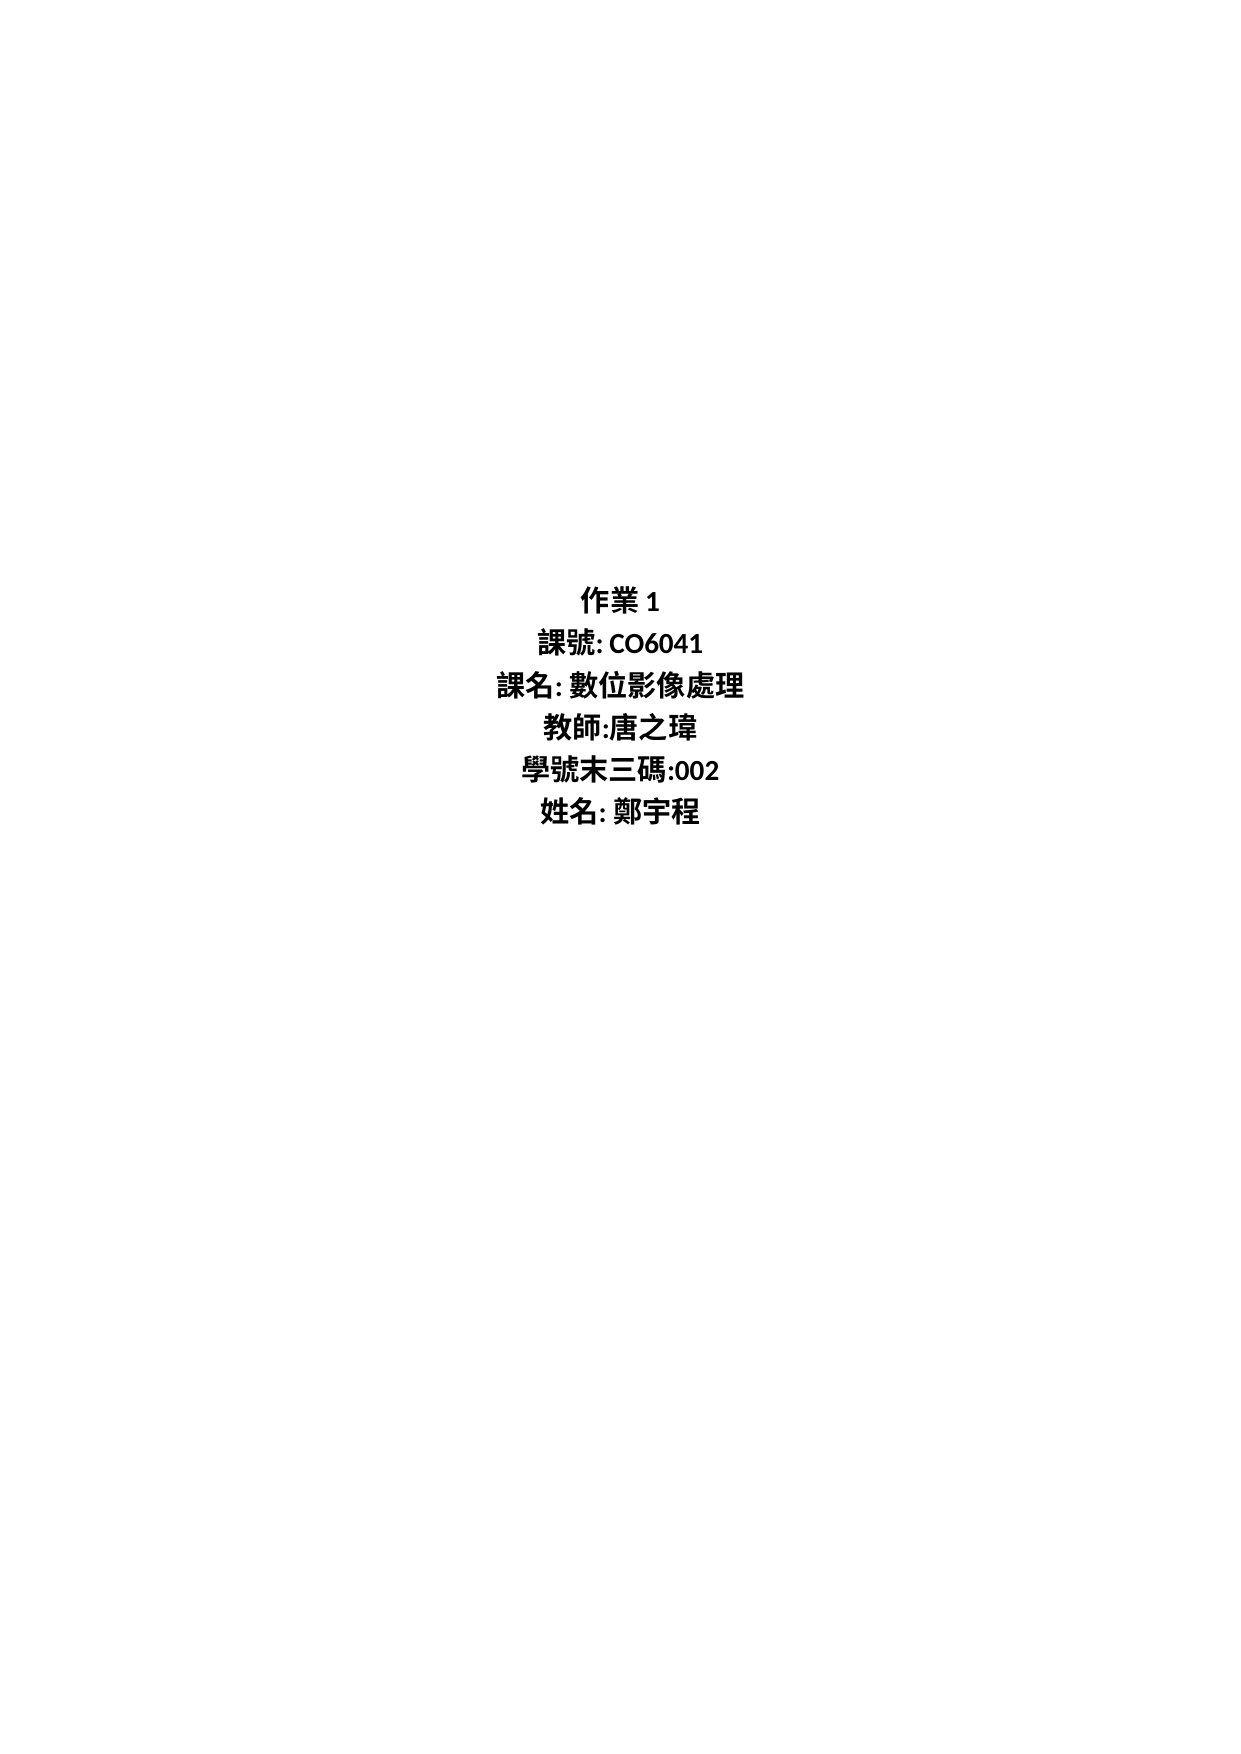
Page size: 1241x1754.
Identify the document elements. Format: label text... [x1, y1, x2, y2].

text 作業1 [187, 577, 1053, 620]
text 教師:唐之瑋 [187, 704, 1053, 747]
text 學號末三碼:002 [187, 747, 1053, 789]
text 課號: CO6041 [187, 620, 1053, 662]
text 姓名: 鄭宇程 [187, 789, 1053, 831]
text 課名: 數位影像處理 [187, 662, 1053, 704]
